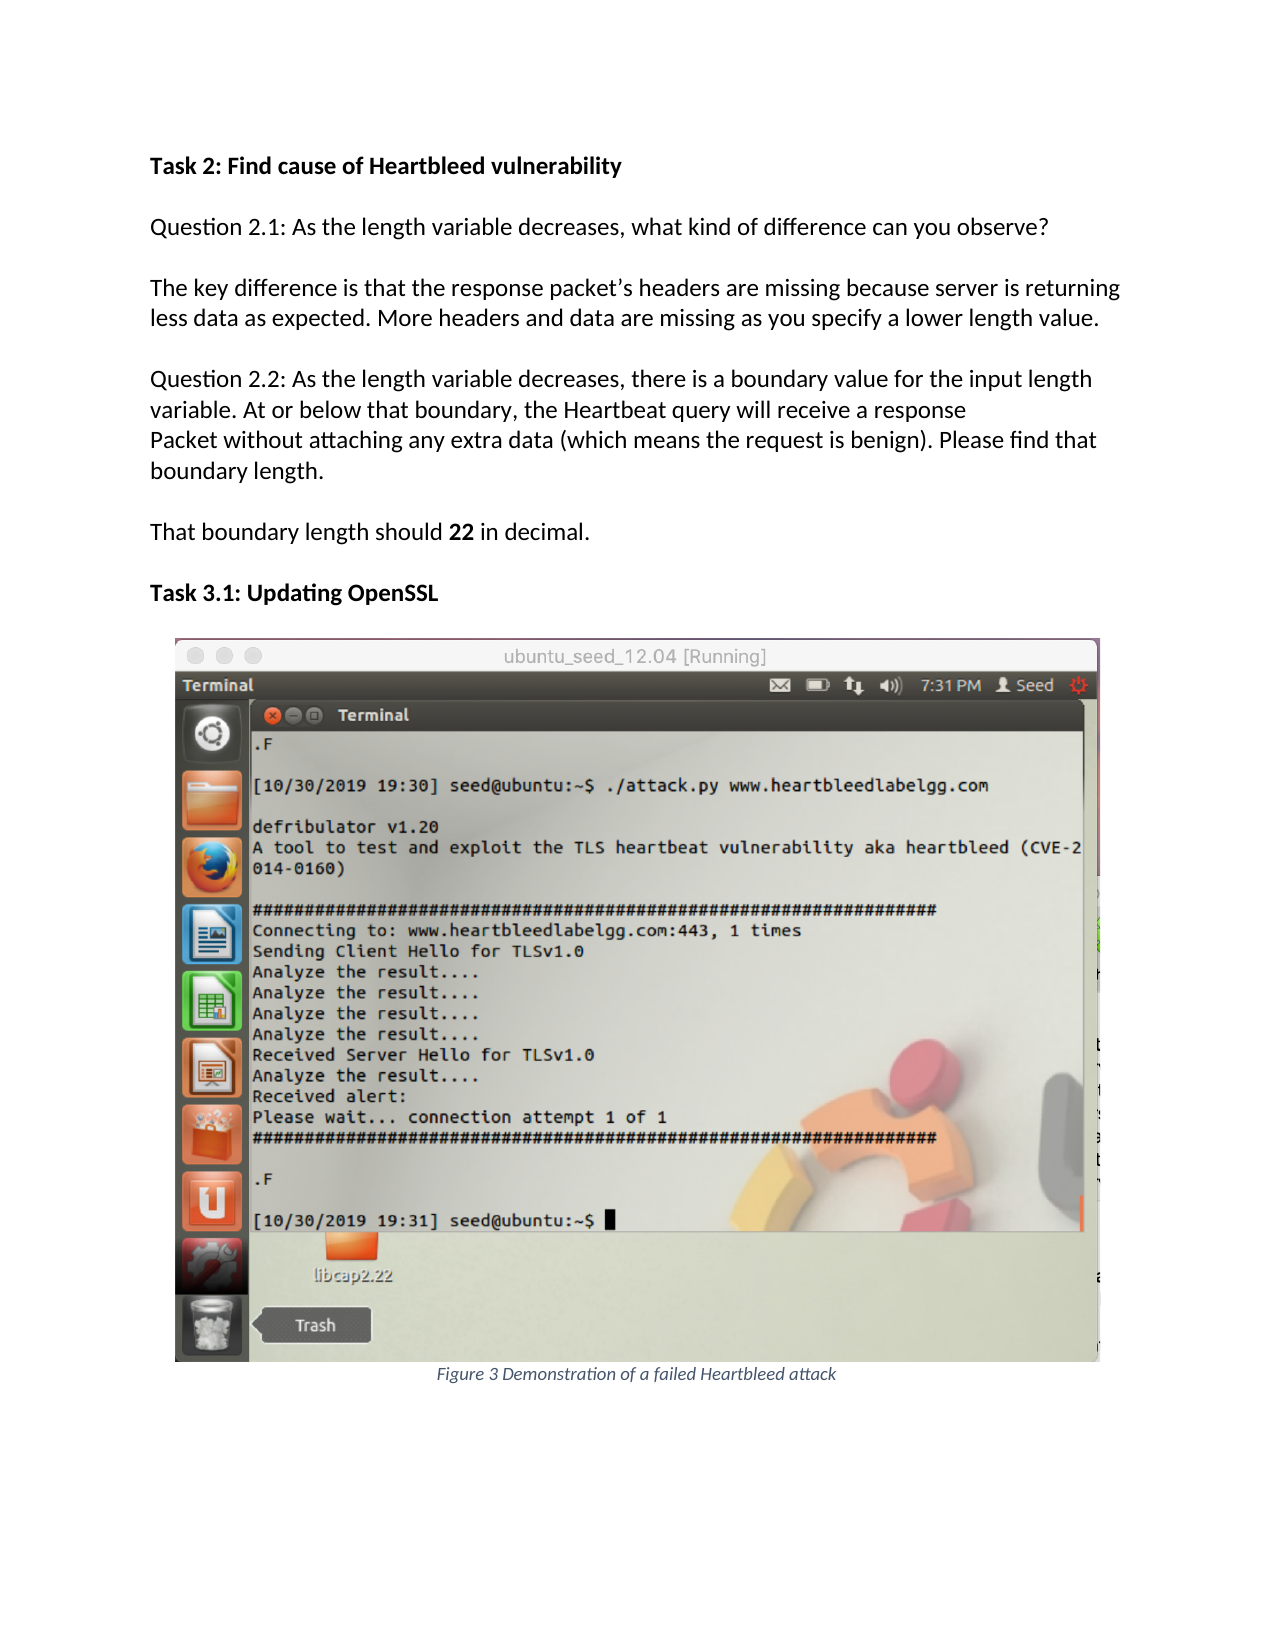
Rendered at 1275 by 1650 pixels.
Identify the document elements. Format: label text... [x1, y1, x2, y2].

text Packet without attaching any extra data (which means the request is benign). Please find that boundary length. [150, 425, 1125, 486]
picture [175, 638, 1100, 1362]
text Task 2: Find cause of Heartbleed vulnerability [150, 150, 1125, 181]
text That boundary length should 22 in decimal. [150, 516, 1125, 547]
text Question 2.1: As the length variable decreases, what kind of difference can you observe? [150, 211, 1125, 242]
text The key difference is that the response packet’s headers are missing because server is returning less data as expected. More headers and data are missing as you specify a lower length value. [150, 272, 1125, 333]
text Task 3.1: Updating OpenSSL [150, 577, 1125, 608]
text Question 2.2: As the length variable decreases, there is a boundary value for the input length variable. At or below that boundary, the Heartbeat query will receive a response [150, 364, 1125, 425]
